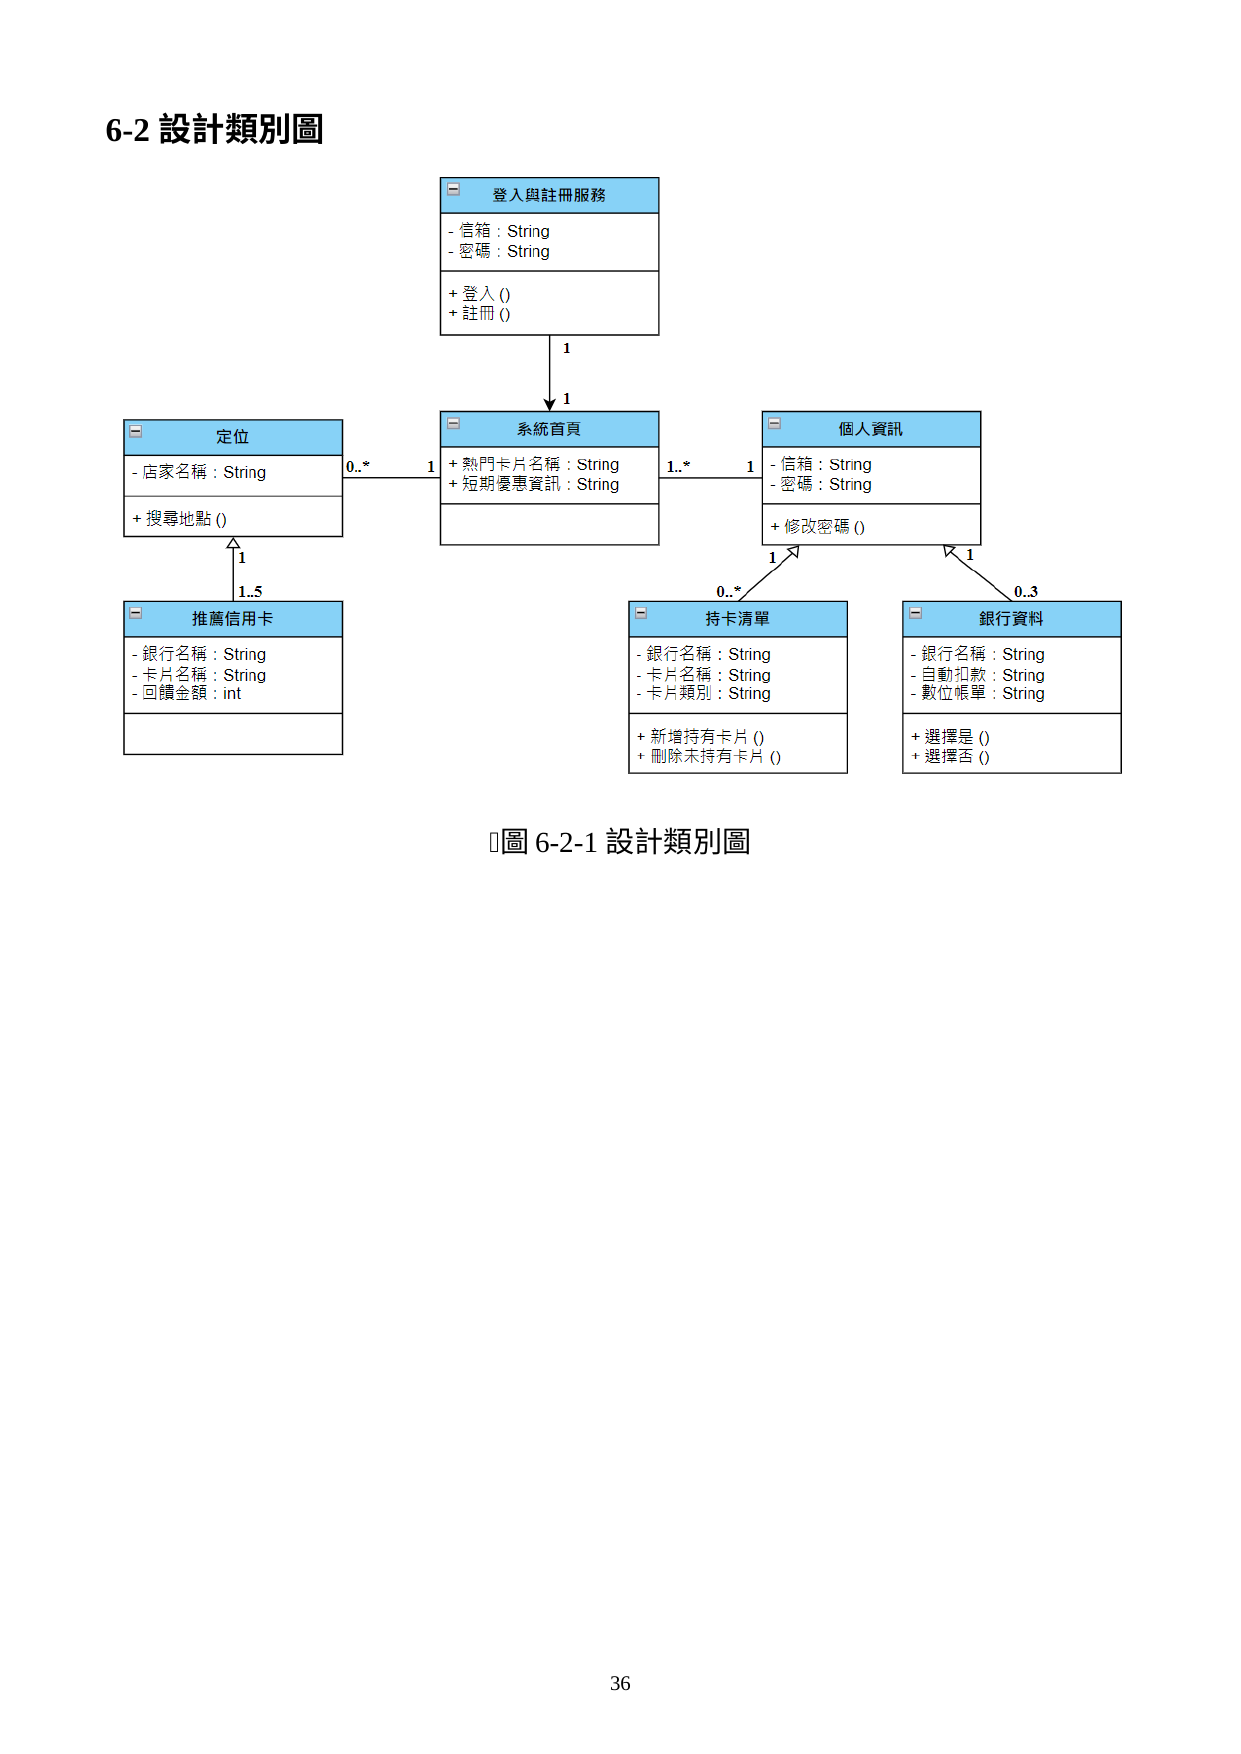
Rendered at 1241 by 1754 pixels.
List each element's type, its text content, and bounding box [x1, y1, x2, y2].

text 6-2 設計類別圖 [89, 89, 1152, 164]
text 圖6-2-1 設計類別圖 [89, 802, 1152, 877]
picture [104, 164, 1136, 792]
